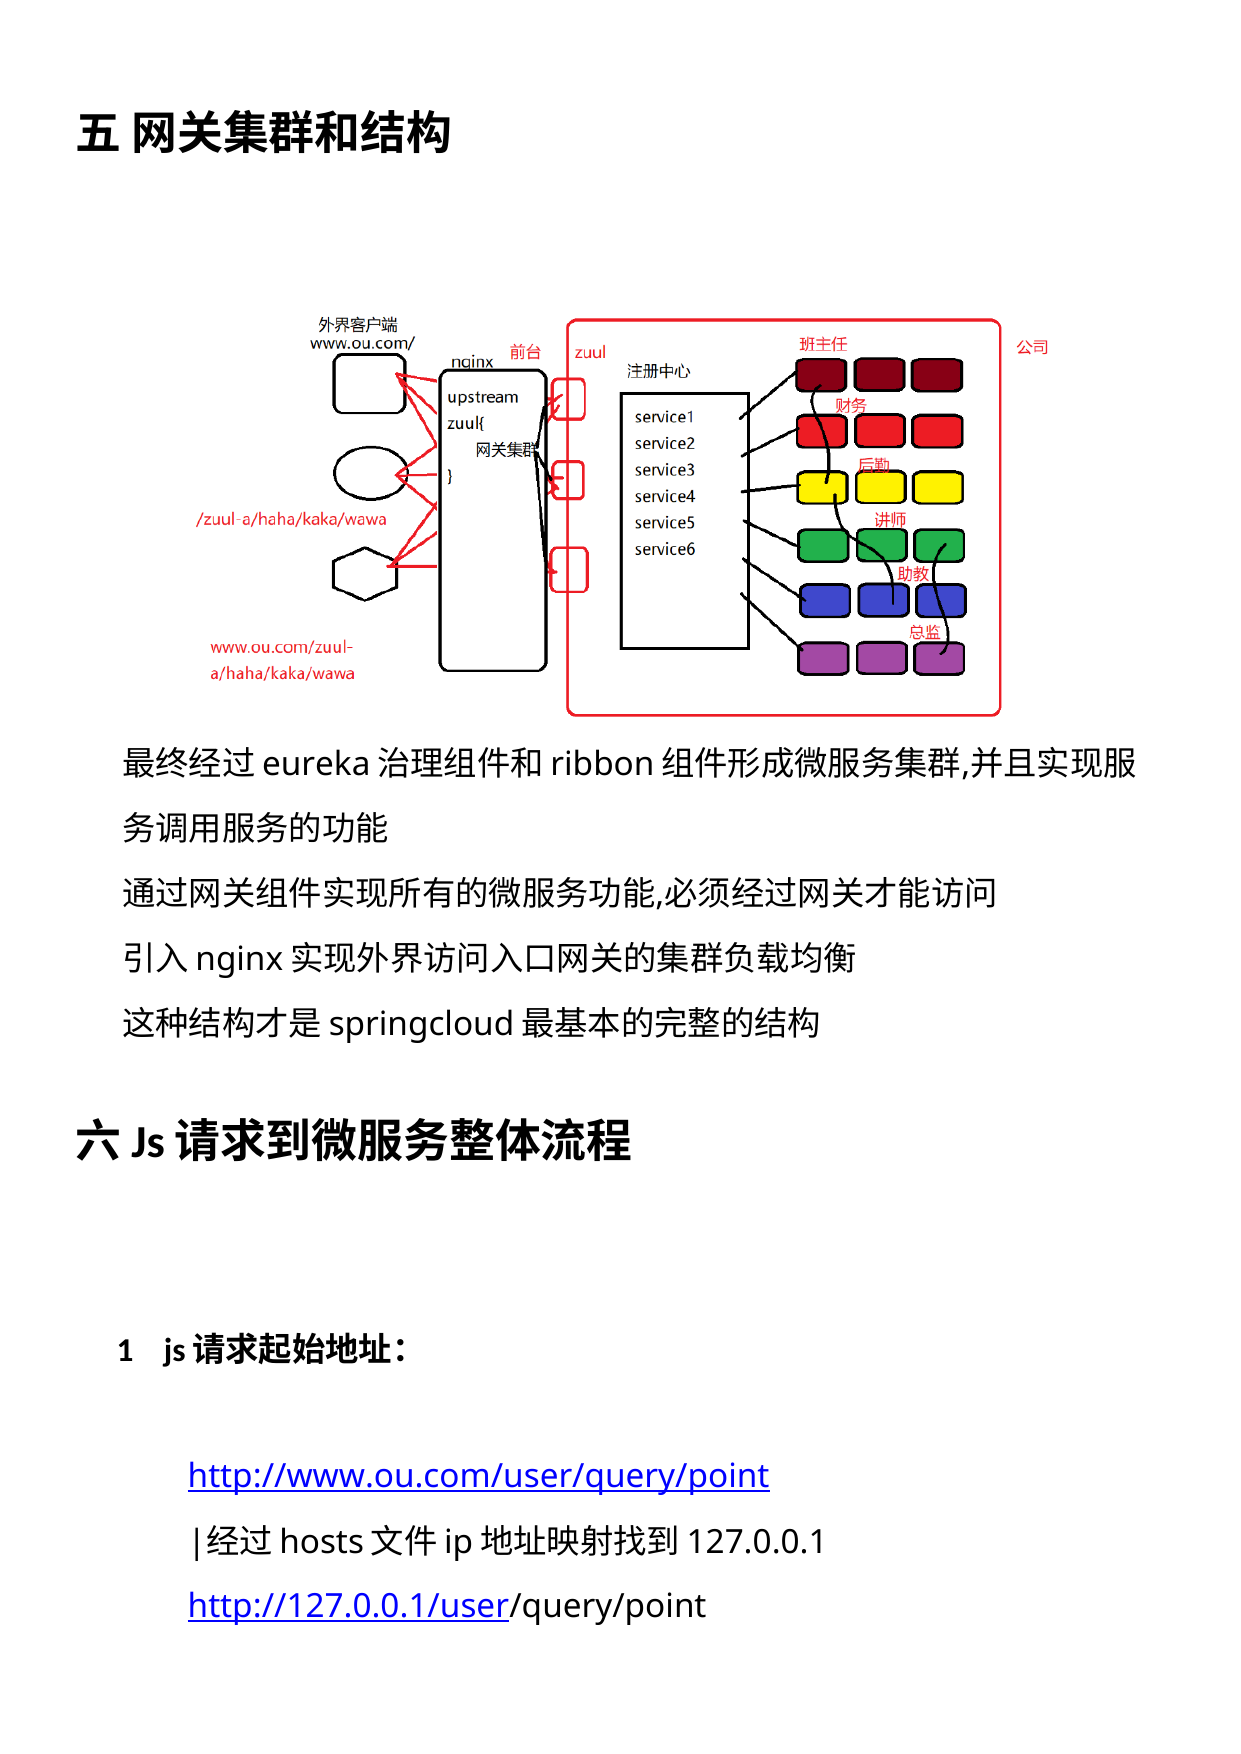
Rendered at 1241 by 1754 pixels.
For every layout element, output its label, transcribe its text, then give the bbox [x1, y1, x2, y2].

text 这种结构才是springcloud最基本的完整的结构 [122, 989, 1164, 1054]
text http://www.ou.com/user/query/point [187, 1442, 1164, 1507]
text http://127.0.0.1/user/query/point [187, 1572, 1164, 1637]
text 最终经过eureka治理组件和ribbon组件形成微服务集群,并且实现服务调用服务的功能 [122, 729, 1164, 859]
text |经过hosts文件ip地址映射找到127.0.0.1 [187, 1507, 1164, 1572]
subtitle 网关集群和结构 [75, 81, 1164, 178]
subtitle Js请求到微服务整体流程 [75, 1089, 1164, 1187]
subtitle js请求起始地址： [116, 1314, 1164, 1379]
text 通过网关组件实现所有的微服务功能,必须经过网关才能访问 [122, 859, 1164, 924]
text 引入nginx实现外界访问入口网关的集群负载均衡 [122, 924, 1164, 989]
picture [169, 306, 1070, 725]
